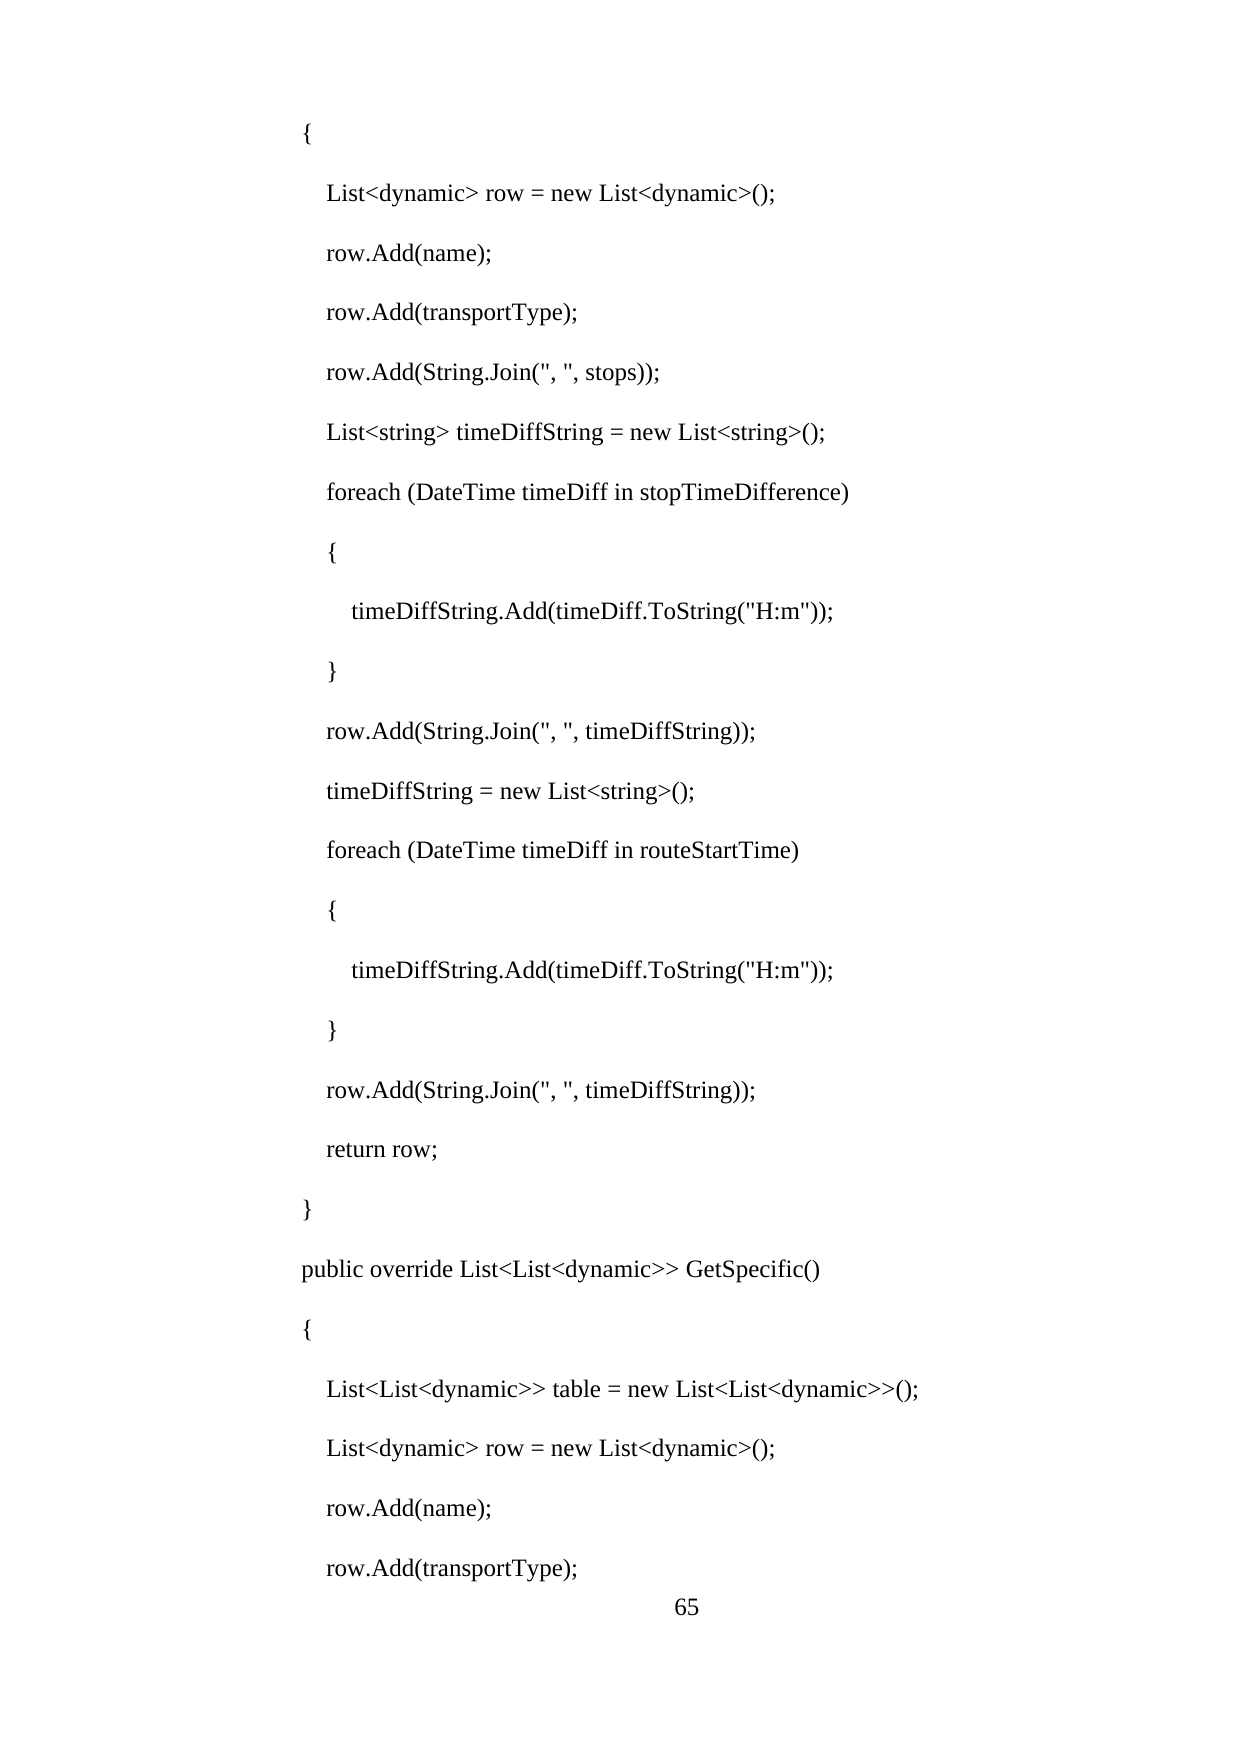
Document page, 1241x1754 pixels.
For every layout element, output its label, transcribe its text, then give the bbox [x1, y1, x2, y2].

text { [177, 118, 1122, 147]
text List<List<dynamic>> table = new List<List<dynamic>>(); [177, 1374, 1122, 1402]
text row.Add(String.Join(", ", timeDiffString)); [177, 716, 1122, 745]
text return row; [177, 1134, 1122, 1163]
text List<dynamic> row = new List<dynamic>(); [177, 1433, 1122, 1462]
text foreach (DateTime timeDiff in routeStartTime) [177, 836, 1122, 864]
text { [177, 895, 1122, 924]
text row.Add(String.Join(", ", stops)); [177, 357, 1122, 386]
text row.Add(name); [177, 1493, 1122, 1522]
text row.Add(transportType); [177, 1553, 1122, 1582]
text List<string> timeDiffString = new List<string>(); [177, 417, 1122, 446]
text timeDiffString = new List<string>(); [177, 776, 1122, 804]
text } [177, 656, 1122, 685]
text { [177, 1314, 1122, 1343]
text { [177, 537, 1122, 565]
text } [177, 1015, 1122, 1044]
text } [177, 1194, 1122, 1223]
text row.Add(String.Join(", ", timeDiffString)); [177, 1075, 1122, 1103]
text row.Add(transportType); [177, 297, 1122, 326]
text row.Add(name); [177, 238, 1122, 266]
text foreach (DateTime timeDiff in stopTimeDifference) [177, 477, 1122, 506]
text List<dynamic> row = new List<dynamic>(); [177, 178, 1122, 207]
text timeDiffString.Add(timeDiff.ToString("H:m")); [177, 596, 1122, 625]
text public override List<List<dynamic>> GetSpecific() [177, 1254, 1122, 1283]
text timeDiffString.Add(timeDiff.ToString("H:m")); [177, 955, 1122, 984]
